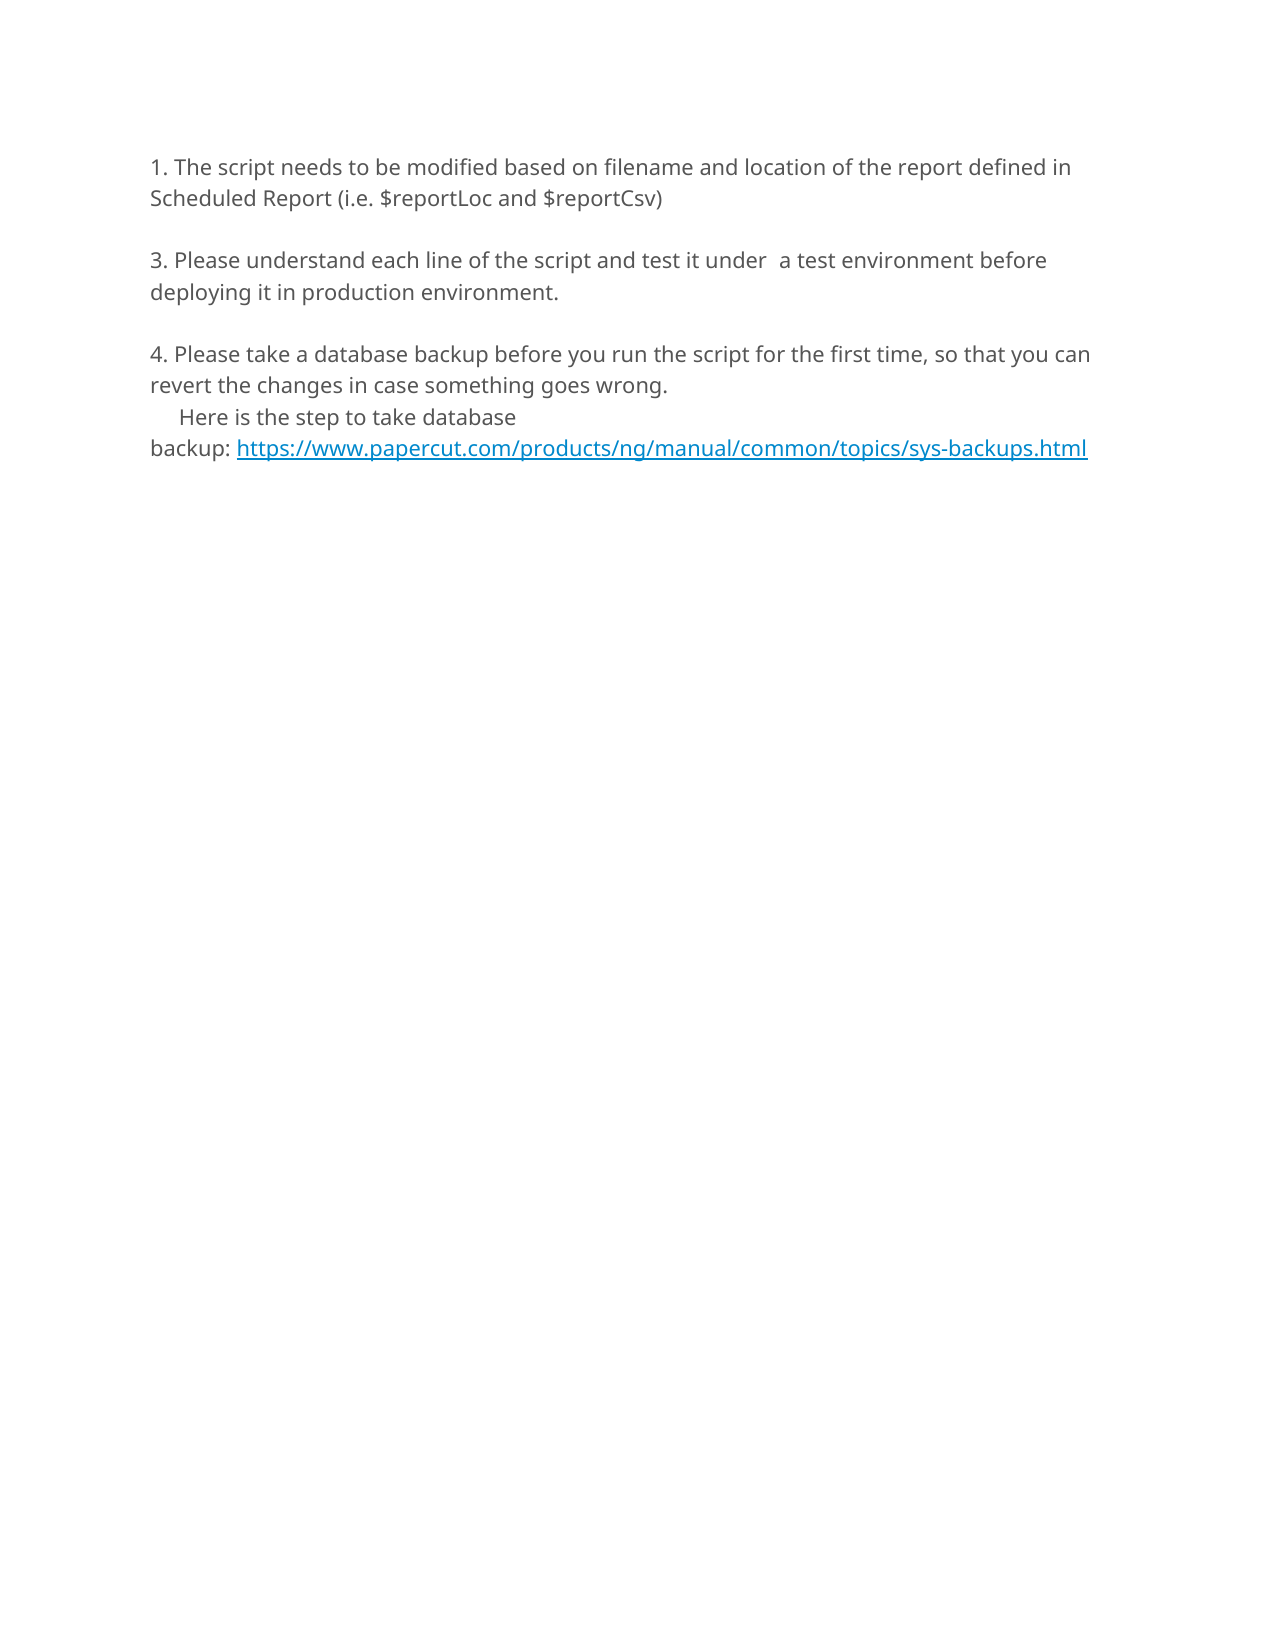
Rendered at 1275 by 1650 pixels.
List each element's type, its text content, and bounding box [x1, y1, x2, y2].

text 3. Please understand each line of the script and test it under a test environment before deploying it in production environment. [150, 244, 1125, 306]
text Here is the step to take database backup: https://www.papercut.com/products/ng/manual/common/topics/sys-backups.html [150, 400, 1125, 462]
text 4. Please take a database backup before you run the script for the first time, so that you can revert the changes in case something goes wrong. [150, 337, 1125, 400]
text 1. The script needs to be modified based on filename and location of the report defined in Scheduled Report (i.e. $reportLoc and $reportCsv) [150, 150, 1125, 212]
